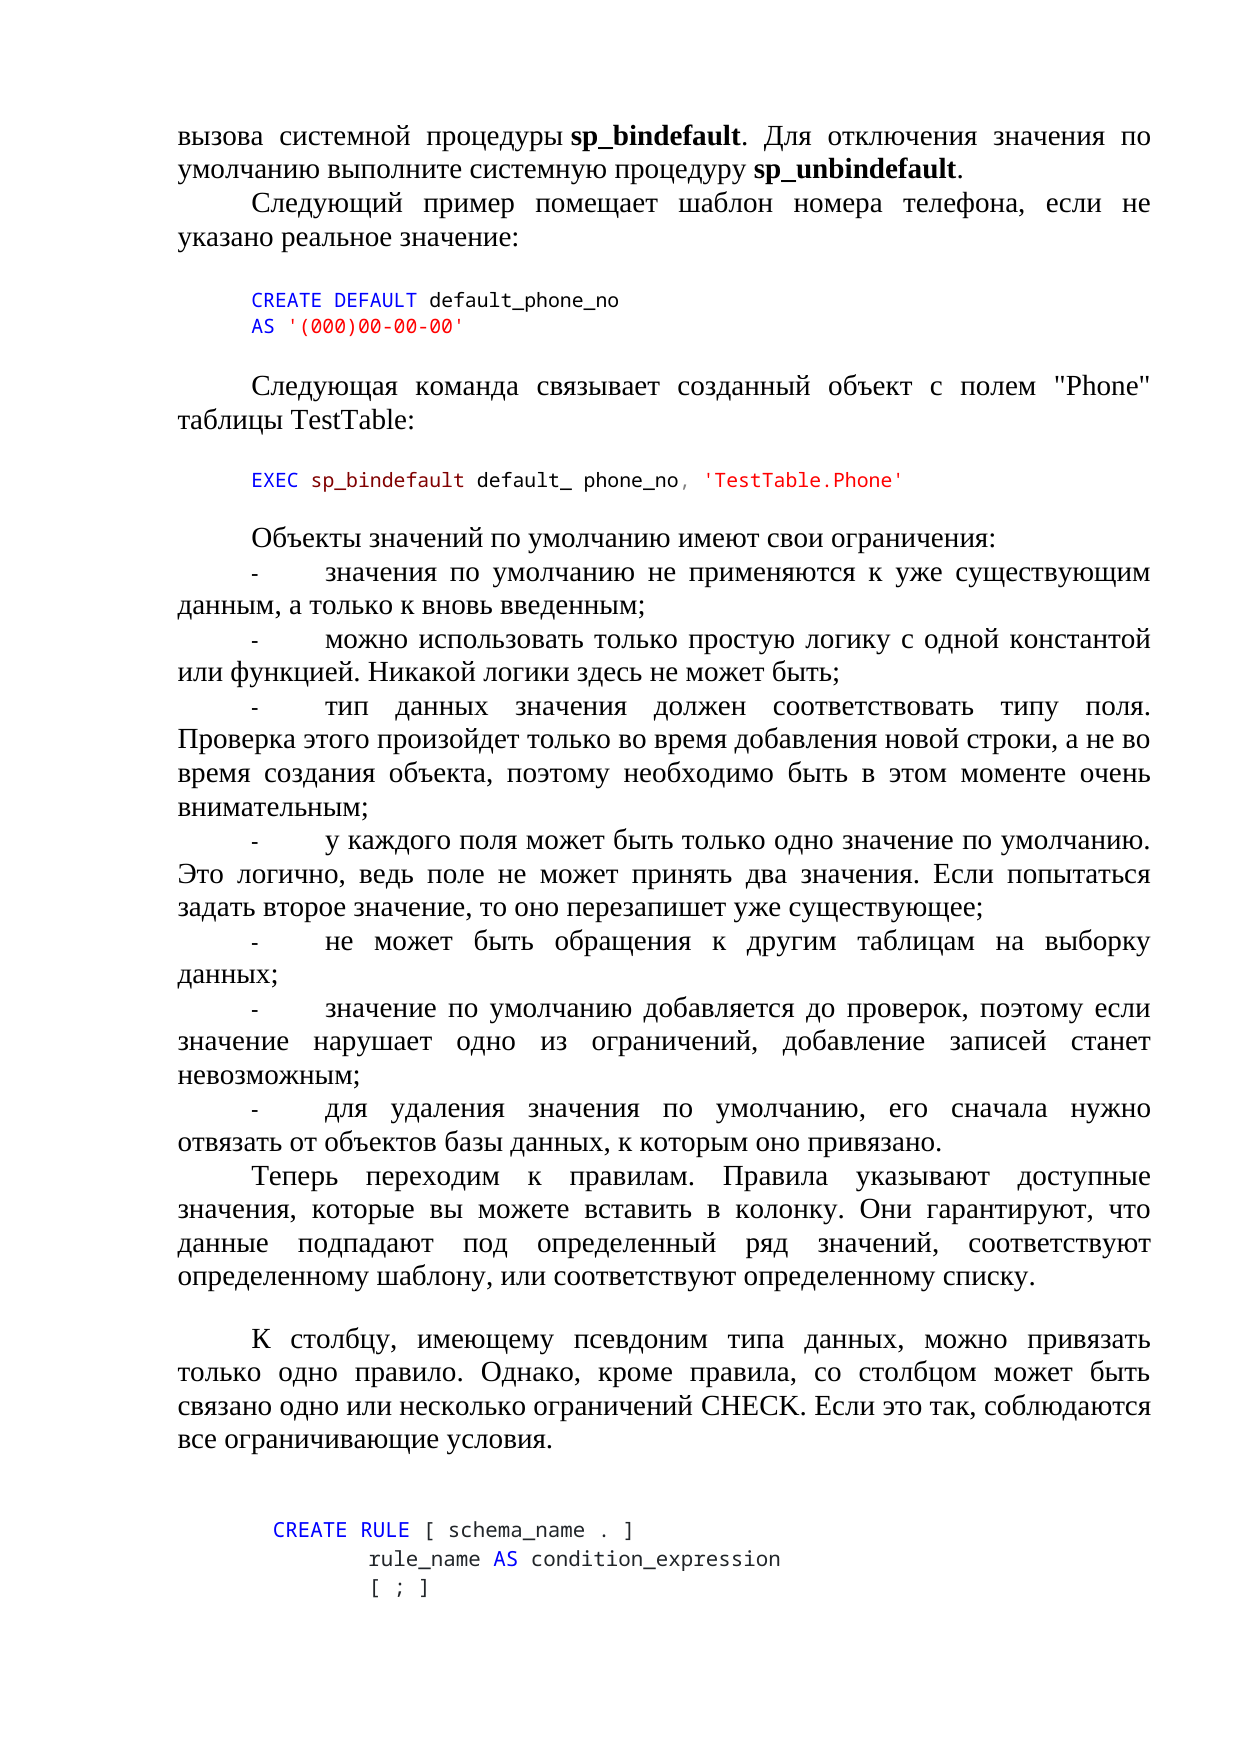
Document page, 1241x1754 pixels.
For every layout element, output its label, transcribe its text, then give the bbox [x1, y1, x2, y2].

text CREATE RULE [ schema_name . ] rule_name AS condition_expression [ ; ] [177, 1516, 1152, 1601]
text Следующая команда связывает созданный объект с полем "Phone" таблицы TestTable: [177, 368, 1152, 435]
text Теперь переходим к правилам. Правила указывают доступные значения, которые вы можете вставить в колонку. Они гарантируют, что данные подпадают под определенный ряд значений, соответствуют определенному шаблону, или соответствуют определенному списку. [177, 1158, 1152, 1292]
text AS '(000)00-00-00' [177, 313, 1152, 340]
list не может быть обращения к другим таблицам на выборку данных; [177, 923, 1152, 990]
text CREATE DEFAULT default_phone_no [177, 286, 1152, 313]
list можно использовать только простую логику с одной константой или функцией. Никакой логики здесь не может быть; [177, 621, 1152, 688]
list для удаления значения по умолчанию, его сначала нужно отвязать от объектов базы данных, к которым оно привязано. [177, 1091, 1152, 1158]
text EXEC sp_bindefault default_ phone_no, 'TestTable.Phone' [177, 466, 1152, 493]
list тип данных значения должен соответствовать типу поля. Проверка этого произойдет только во время добавления новой строки, а не во время создания объекта, поэтому необходимо быть в этом моменте очень внимательным; [177, 688, 1152, 822]
text Объекты значений по умолчанию имеют свои ограничения: [177, 520, 1152, 554]
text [177, 118, 1152, 185]
text Следующий пример помещает шаблон номера телефона, если не указано реальное значение: [177, 185, 1152, 252]
list значение по умолчанию добавляется до проверок, поэтому если значение нарушает одно из ограничений, добавление записей станет невозможным; [177, 990, 1152, 1091]
list у каждого поля может быть только одно значение по умолчанию. Это логично, ведь поле не может принять два значения. Если попытаться задать второе значение, то оно перезапишет уже существующее; [177, 822, 1152, 923]
list значения по умолчанию не применяются к уже существующим данным, а только к вновь введенным; [177, 554, 1152, 621]
text К столбцу, имеющему псевдоним типа данных, можно привязать только одно правило. Однако, кроме правила, со столбцом может быть связано одно или несколько ограничений CHECK. Если это так, соблюдаются все ограничивающие условия. [177, 1321, 1152, 1455]
